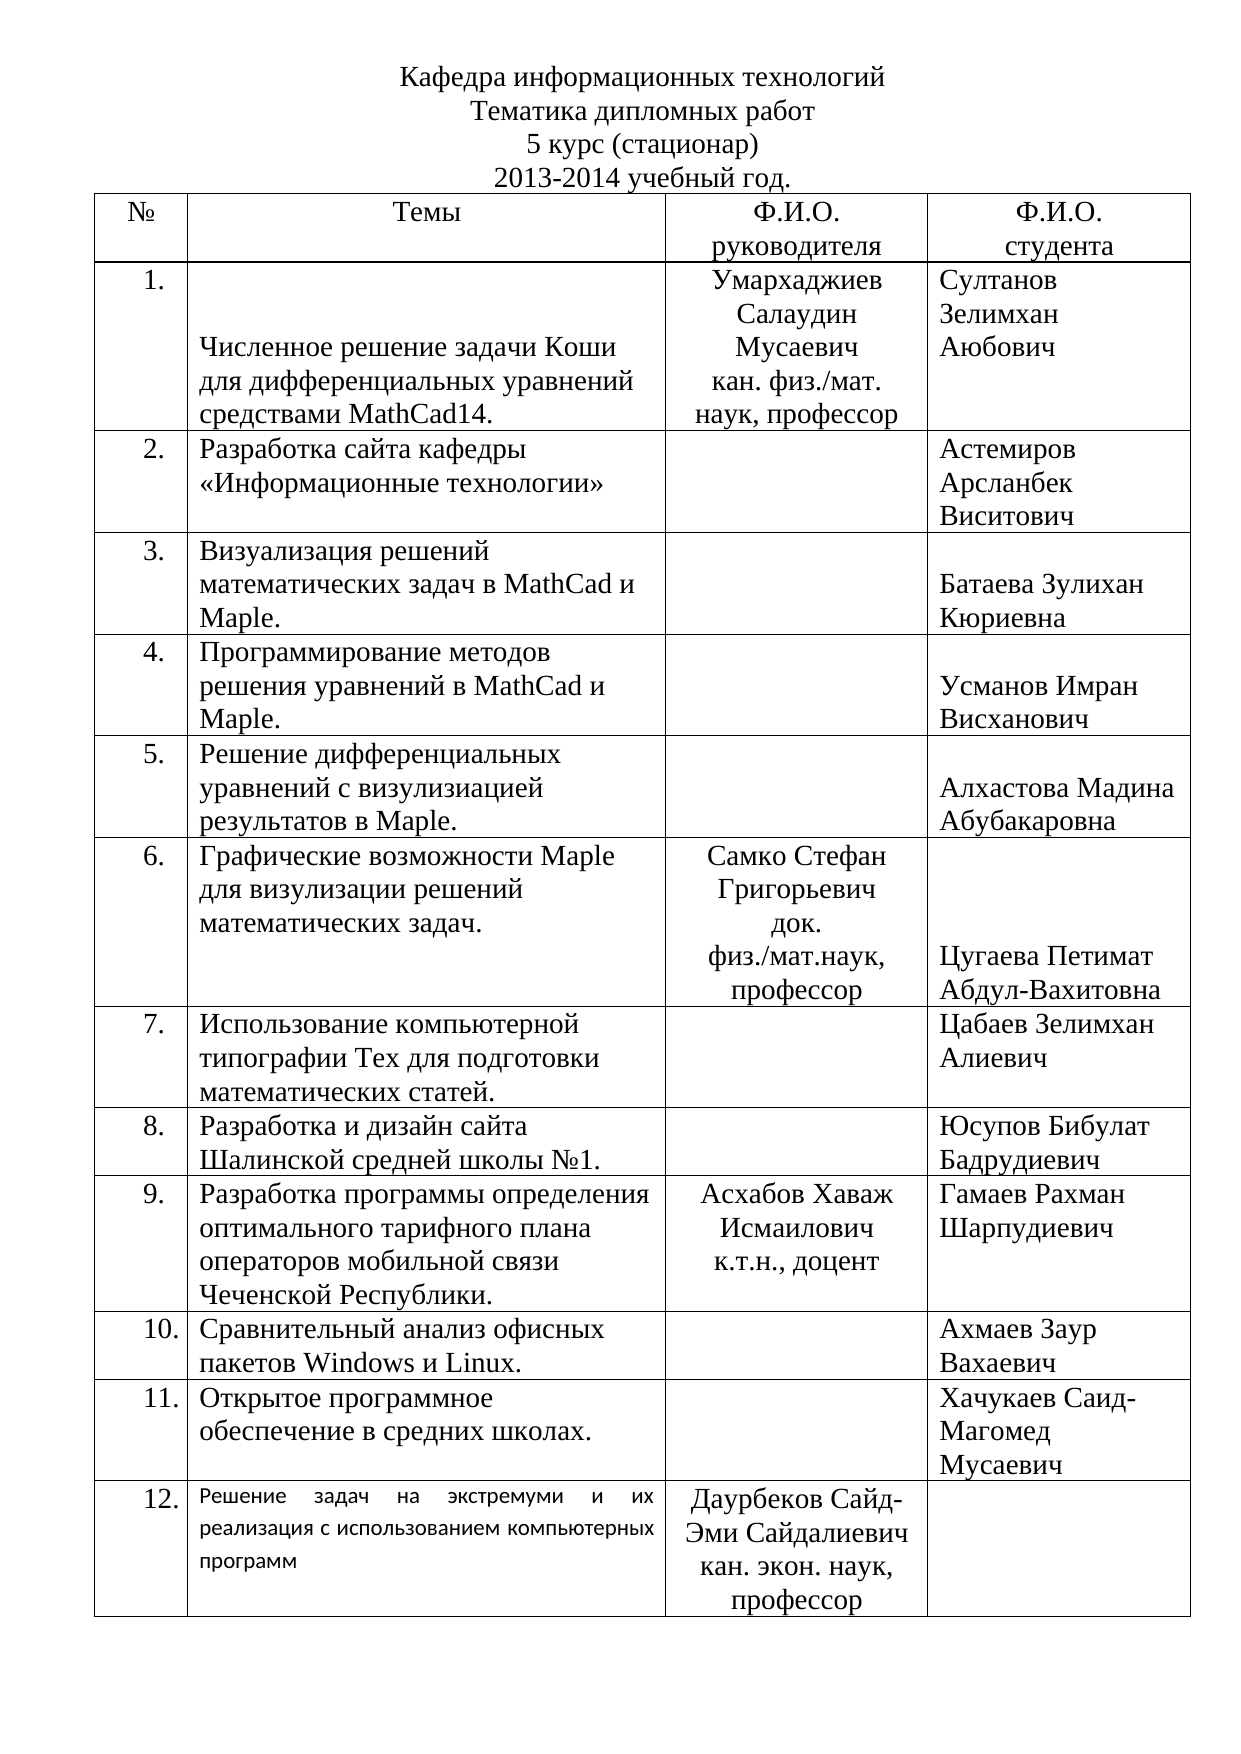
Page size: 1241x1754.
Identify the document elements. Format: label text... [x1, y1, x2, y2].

table_cell Разработка и дизайн сайта Шалинской средней школы №1. [188, 1108, 665, 1175]
table_cell Алхастова Мадина Абубакаровна [928, 736, 1190, 837]
table_cell Визуализация решений математических задач в MathCad и Maple. [188, 533, 665, 633]
table_cell Решение задач на экстремуми и их реализация с использованием компьютерных программ [188, 1481, 665, 1616]
table_cell [95, 736, 187, 837]
table_cell Программирование методов решения уравнений в MathCad и Maple. [188, 635, 665, 735]
table_cell [666, 1108, 927, 1175]
table_cell Умархаджиев Салаудин Мусаевич кан. физ./мат. наук, профессор [666, 263, 927, 430]
table_cell [95, 1176, 187, 1311]
table_cell Использование компьютерной типографии Tex для подготовки математических статей. [188, 1007, 665, 1107]
table_cell Сравнительный анализ офисных пакетов Windows и Linux. [188, 1312, 665, 1379]
table_cell Астемиров Арсланбек Виситович [928, 431, 1190, 532]
table_cell Батаева Зулихан Кюриевна [928, 533, 1190, 633]
table_cell [95, 431, 187, 532]
table_cell [95, 838, 187, 1006]
table_cell Цабаев Зелимхан Алиевич [928, 1007, 1190, 1107]
table_header Ф.И.О. руководителя [666, 194, 927, 261]
table_cell [928, 1481, 1190, 1616]
table_cell [666, 431, 927, 532]
table_cell Цугаева Петимат Абдул-Вахитовна [928, 838, 1190, 1006]
table_cell Разработка сайта кафедры «Информационные технологии» [188, 431, 665, 532]
table_cell Усманов Имран Висханович [928, 635, 1190, 735]
table_cell Даурбеков Сайд-Эми Сайдалиевич кан. экон. наук, профессор [666, 1481, 927, 1616]
text Тематика дипломных работ [89, 93, 1196, 126]
table_cell Решение дифференциальных уравнений с визулизиацией результатов в Maple. [188, 736, 665, 837]
table_cell [666, 1312, 927, 1379]
table_cell Численное решение задачи Коши для дифференциальных уравнений средствами MathCad14. [188, 263, 665, 430]
table_cell [666, 736, 927, 837]
table_cell [95, 1312, 187, 1379]
table_header № [95, 194, 187, 261]
table_cell Асхабов Хаваж Исмаилович к.т.н., доцент [666, 1176, 927, 1311]
table_cell [95, 1380, 187, 1480]
text 2013-2014 учебный год. [89, 160, 1196, 193]
table_cell Ахмаев Заур Вахаевич [928, 1312, 1190, 1379]
table_cell [666, 1380, 927, 1480]
table_cell Султанов Зелимхан Аюбович [928, 263, 1190, 430]
table_header Темы [188, 194, 665, 261]
table_cell Графические возможности Maple для визулизации решений математических задач. [188, 838, 665, 1006]
table_cell [95, 1007, 187, 1107]
table_cell Самко Стефан Григорьевич док. физ./мат.наук, профессор [666, 838, 927, 1006]
table_cell Юсупов Бибулат Бадрудиевич [928, 1108, 1190, 1175]
table_cell [666, 533, 927, 633]
text Кафедра информационных технологий [89, 59, 1196, 93]
table_cell Открытое программное обеспечение в средних школах. [188, 1380, 665, 1480]
table_cell [95, 533, 187, 633]
table_cell Хачукаев Саид-Магомед Мусаевич [928, 1380, 1190, 1480]
table_cell [95, 635, 187, 735]
table_cell [95, 263, 187, 430]
table_cell [95, 1108, 187, 1175]
table_cell [95, 1481, 187, 1616]
table_cell Разработка программы определения оптимального тарифного плана операторов мобильной связи Чеченской Республики. [188, 1176, 665, 1311]
table_header Ф.И.О. студента [928, 194, 1190, 261]
table_cell Гамаев Рахман Шарпудиевич [928, 1176, 1190, 1311]
text 5 курс (стационар) [89, 126, 1196, 160]
table_cell [666, 635, 927, 735]
table_cell [666, 1007, 927, 1107]
